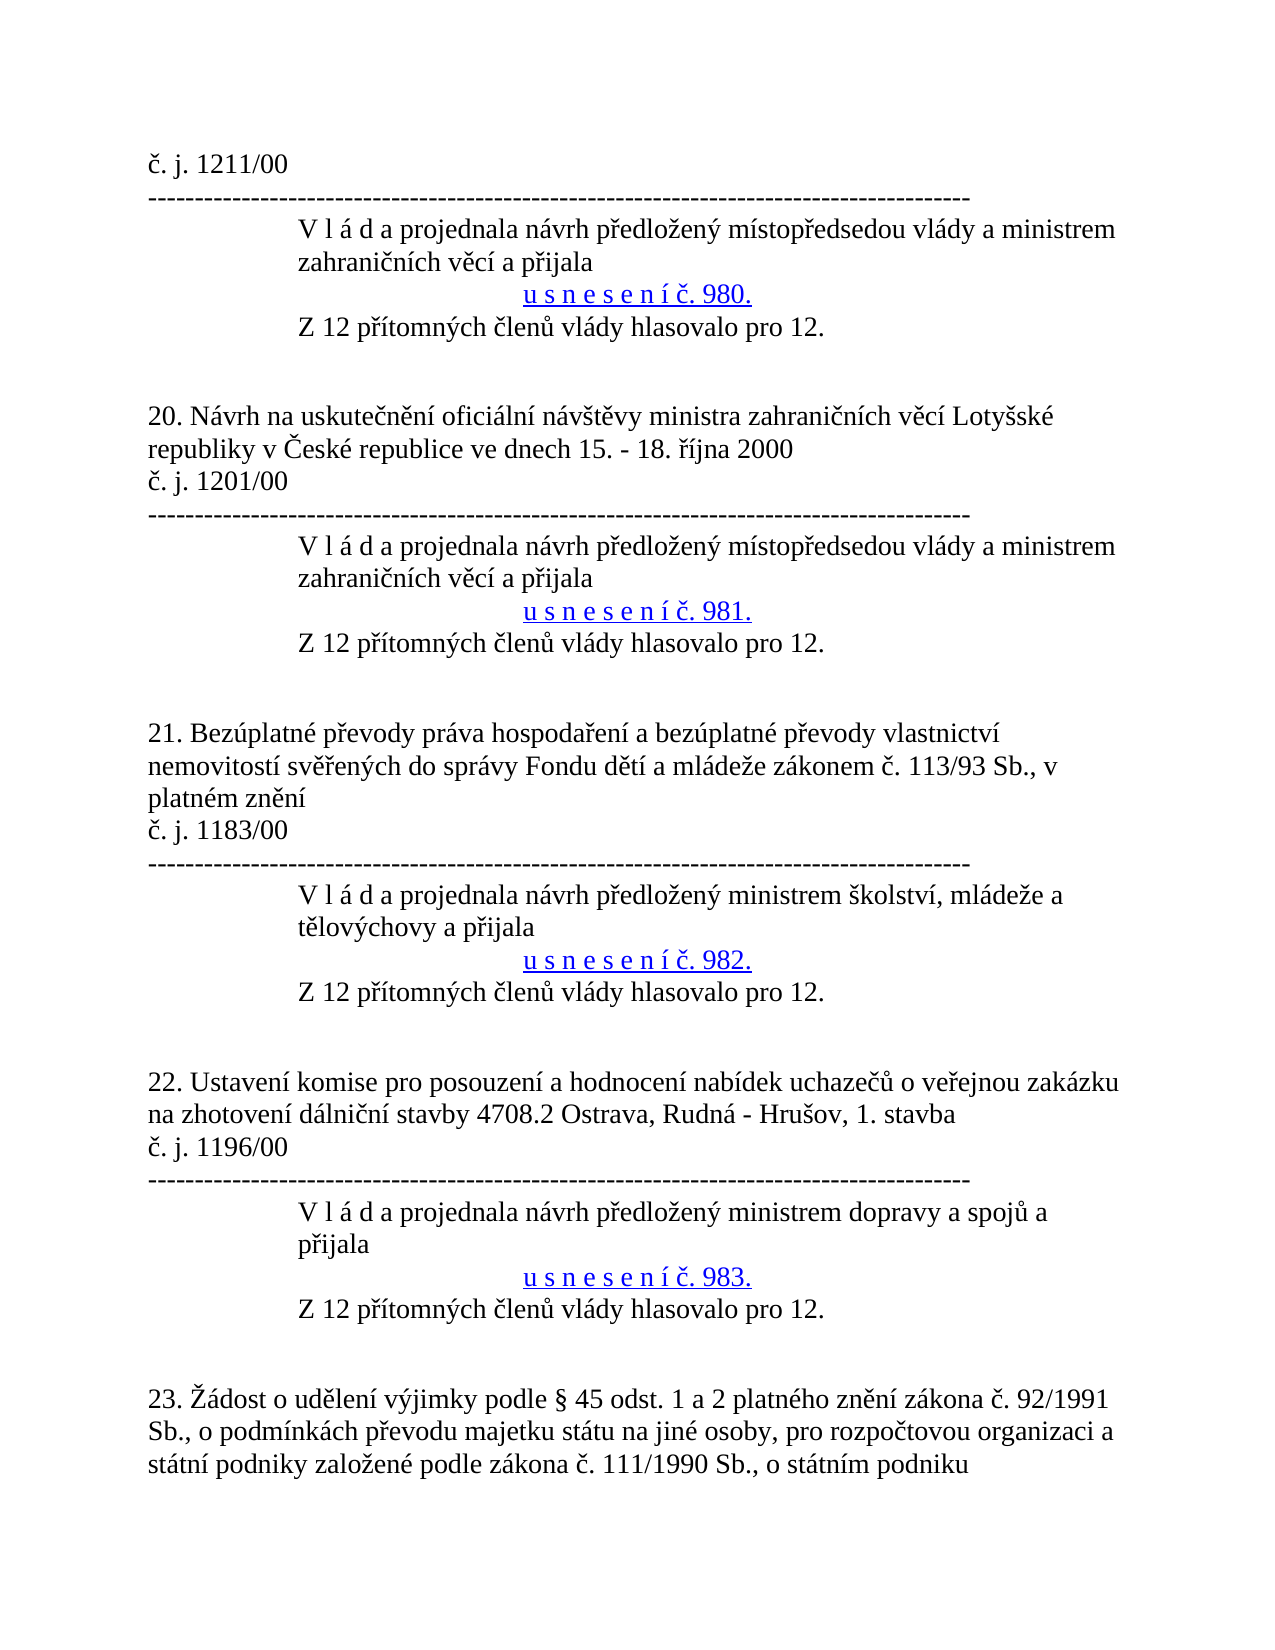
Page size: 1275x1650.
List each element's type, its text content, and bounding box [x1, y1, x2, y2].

text 20. Návrh na uskutečnění oficiální návštěvy ministra zahraničních věcí Lotyšské republiky v České republice ve dnech 15. - 18. října 2000 č. j. 1201/00 ---------------------------------------------------------------------------------------- [148, 342, 1127, 529]
text u s n e s e n í č. 982. [148, 943, 1127, 975]
text u s n e s e n í č. 981. [148, 594, 1127, 626]
text u s n e s e n í č. 980. [148, 277, 1127, 309]
text V l á d a projednala návrh předložený ministrem dopravy a spojů a přijala [298, 1195, 1127, 1259]
text 21. Bezúplatné převody práva hospodaření a bezúplatné převody vlastnictví nemovitostí svěřených do správy Fondu dětí a mládeže zákonem č. 113/93 Sb., v platném znění č. j. 1183/00 ---------------------------------------------------------------------------------------- [148, 659, 1127, 878]
text Z 12 přítomných členů vlády hlasovalo pro 12. [298, 626, 1127, 659]
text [148, 148, 1127, 212]
text V l á d a projednala návrh předložený místopředsedou vlády a ministrem zahraničních věcí a přijala [298, 529, 1127, 594]
text u s n e s e n í č. 983. [148, 1259, 1127, 1292]
text 22. Ustavení komise pro posouzení a hodnocení nabídek uchazečů o veřejnou zakázku na zhotovení dálniční stavby 4708.2 Ostrava, Rudná - Hrušov, 1. stavba č. j. 1196/00 ---------------------------------------------------------------------------------------- [148, 1008, 1127, 1195]
text V l á d a projednala návrh předložený ministrem školství, mládeže a tělovýchovy a přijala [298, 878, 1127, 943]
text Z 12 přítomných členů vlády hlasovalo pro 12. [298, 309, 1127, 342]
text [148, 1324, 1127, 1479]
text V l á d a projednala návrh předložený místopředsedou vlády a ministrem zahraničních věcí a přijala [298, 212, 1127, 277]
text Z 12 přítomných členů vlády hlasovalo pro 12. [298, 1292, 1127, 1324]
text Z 12 přítomných členů vlády hlasovalo pro 12. [298, 975, 1127, 1008]
